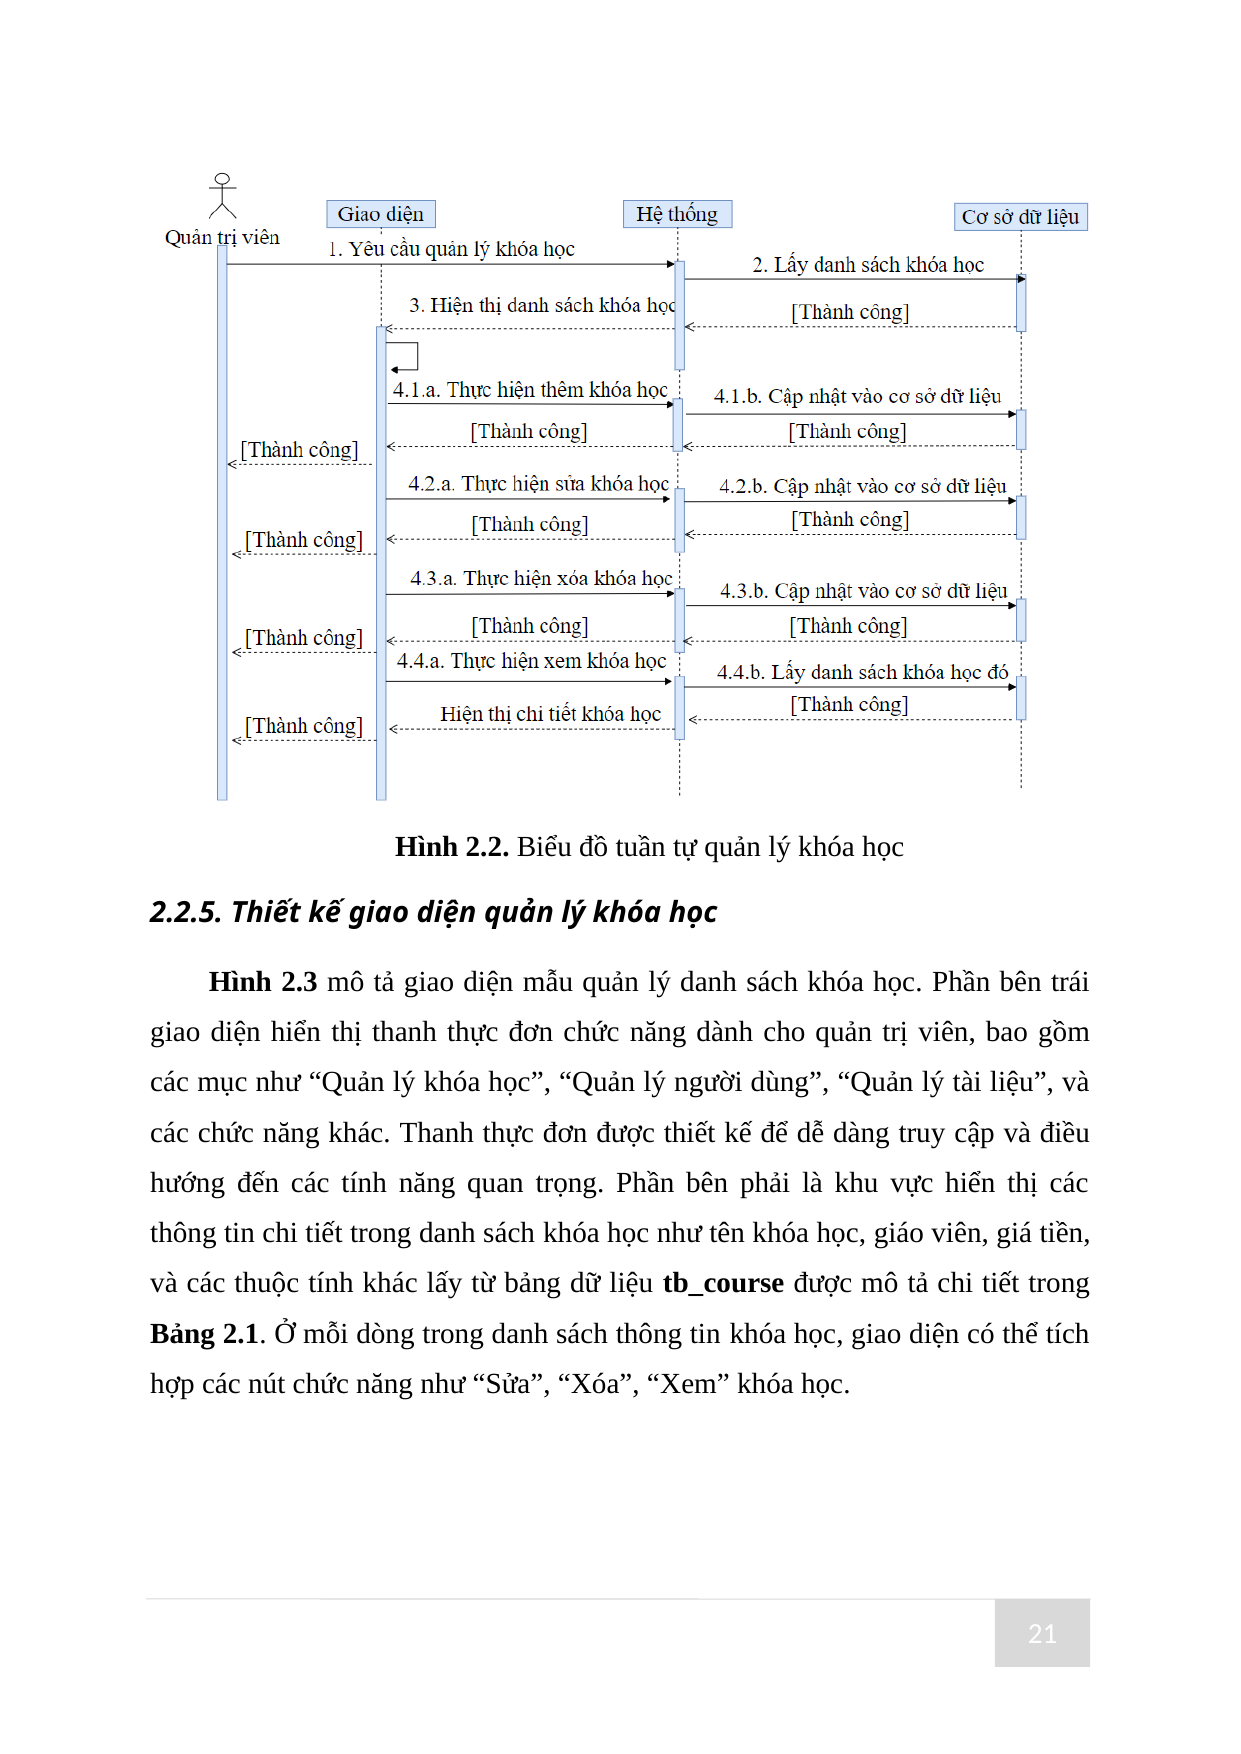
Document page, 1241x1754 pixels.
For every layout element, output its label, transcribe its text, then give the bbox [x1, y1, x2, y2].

subtitle 2.2.5. Thiết kế giao diện quản lý khóa học [150, 892, 1090, 931]
picture [150, 150, 1091, 801]
text Hình 2.2. Biểu đồ tuần tự quản lý khóa học [150, 829, 1090, 862]
text Hình 2.3 mô tả giao diện mẫu quản lý danh sách khóa học. Phần bên trái giao diện hiển thị thanh thực đơn chức năng dành cho quản trị viên, bao gồm các mục như “Quản lý khóa học”, “Quản lý người dùng”, “Quản lý tài liệu”, và các chức năng khác. Thanh thực đơn được thiết kế để dễ dàng truy cập và điều hướng đến các tính năng quan trọng. Phần bên phải là khu vực hiển thị các thông tin chi tiết trong danh sách khóa học như tên khóa học, giáo viên, giá tiền, và các thuộc tính khác lấy từ bảng dữ liệu tb_course được mô tả chi tiết trong Bảng 2.1. Ở mỗi dòng trong danh sách thông tin khóa học, giao diện có thể tích hợp các nút chức năng như “Sửa”, “Xóa”, “Xem” khóa học. [150, 964, 1090, 1400]
